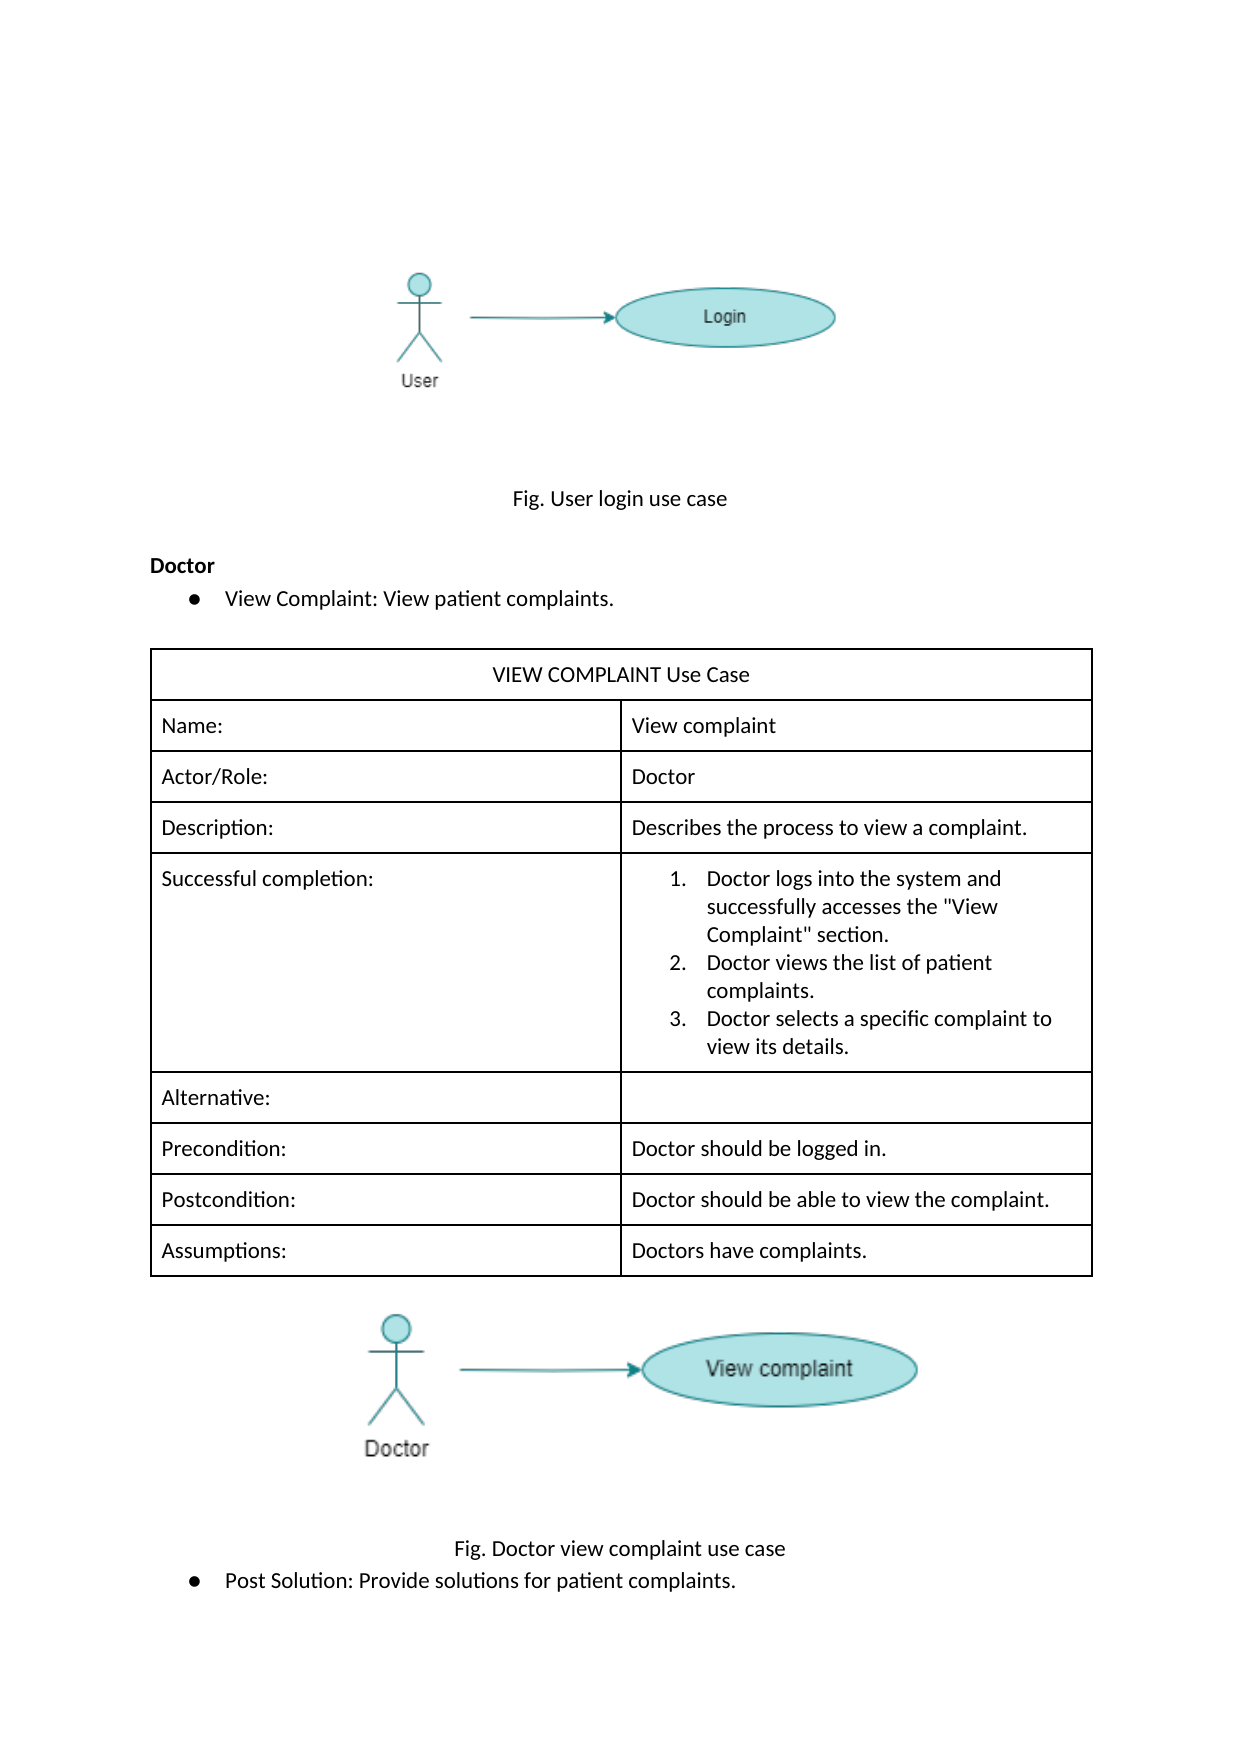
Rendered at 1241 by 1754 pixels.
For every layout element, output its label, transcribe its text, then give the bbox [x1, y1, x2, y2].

table_cell Describes the process to view a complaint. [622, 803, 1091, 852]
text Fig. Doctor view complaint use case [150, 1534, 1090, 1562]
text Doctor [150, 552, 1090, 579]
table_cell [622, 1073, 1091, 1122]
table_cell Doctors have complaints. [622, 1226, 1091, 1275]
table_cell Actor/Role: [152, 752, 620, 801]
table_cell Doctor should be able to view the complaint. [622, 1175, 1091, 1224]
table_header VIEW COMPLAINT Use Case [152, 650, 1091, 699]
text Fig. User login use case [150, 484, 1090, 512]
table_cell Precondition: [152, 1124, 620, 1173]
table_cell Postcondition: [152, 1175, 620, 1224]
table_cell Description: [152, 803, 620, 852]
picture [336, 150, 904, 481]
table_cell Alternative: [152, 1073, 620, 1122]
table_cell Doctor logs into the system and successfully accesses the "View Complaint" section. Doctor views the list of patient complaints. Doctor selects a specific complaint to view its details. [622, 854, 1091, 1071]
list Post Solution: Provide solutions for patient complaints. [187, 1566, 1090, 1594]
table_cell Assumptions: [152, 1226, 620, 1275]
table_cell View complaint [622, 701, 1091, 750]
table_cell Doctor [622, 752, 1091, 801]
table_cell Successful completion: [152, 854, 620, 1071]
table_cell Name: [152, 701, 620, 750]
list View Complaint: View patient complaints. [187, 584, 1090, 612]
table_cell Doctor should be logged in. [622, 1124, 1091, 1173]
picture [268, 1276, 972, 1531]
